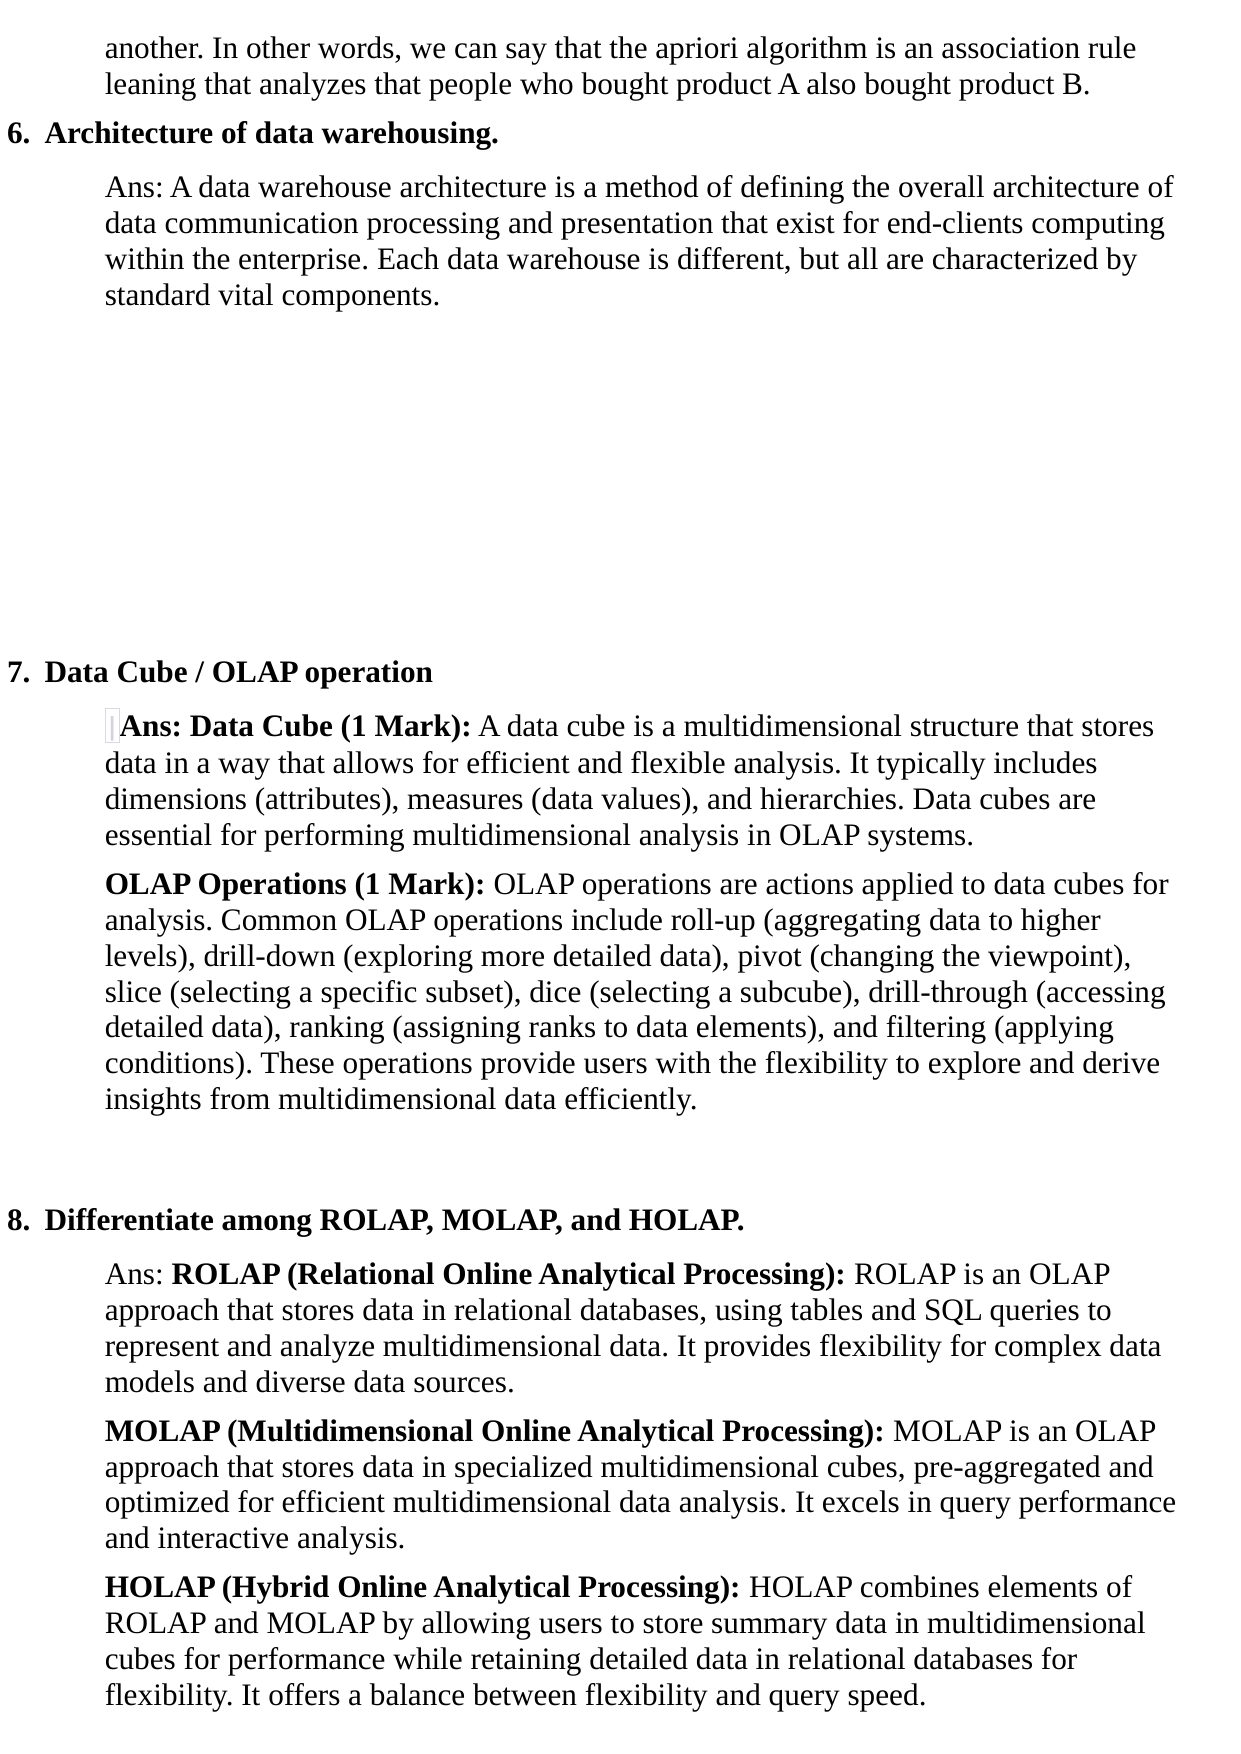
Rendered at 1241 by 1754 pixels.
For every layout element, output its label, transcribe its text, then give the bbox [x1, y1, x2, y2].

text Ans: ROLAP (Relational Online Analytical Processing): ROLAP is an OLAP approach that stores data in relational databases, using tables and SQL queries to represent and analyze multidimensional data. It provides flexibility for complex data models and diverse data sources. [104, 1256, 1191, 1399]
list Differentiate among ROLAP, MOLAP, and HOLAP. [7, 1201, 1191, 1237]
list Data Cube / OLAP operation [7, 653, 1191, 689]
text |Ans: Data Cube (1 Mark): A data cube is a multidimensional structure that stores data in a way that allows for efficient and flexible analysis. It typically includes dimensions (attributes), measures (data values), and hierarchies. Data cubes are essential for performing multidimensional analysis in OLAP systems. [104, 708, 1191, 852]
text MOLAP (Multidimensional Online Analytical Processing): MOLAP is an OLAP approach that stores data in specialized multidimensional cubes, pre-aggregated and optimized for efficient multidimensional data analysis. It excels in query performance and interactive analysis. [104, 1412, 1191, 1556]
list Architecture of data warehousing. [7, 114, 1191, 150]
text HOLAP (Hybrid Online Analytical Processing): HOLAP combines elements of ROLAP and MOLAP by allowing users to store summary data in multidimensional cubes for performance while retaining detailed data in relational databases for flexibility. It offers a balance between flexibility and query speed. [104, 1568, 1191, 1712]
text OLAP Operations (1 Mark): OLAP operations are actions applied to data cubes for analysis. Common OLAP operations include roll-up (aggregating data to higher levels), drill-down (exploring more detailed data), pivot (changing the viewpoint), slice (selecting a specific subset), dice (selecting a subcube), drill-through (accessing detailed data), ranking (assigning ranks to data elements), and filtering (applying conditions). These operations provide users with the flexibility to explore and derive insights from multidimensional data efficiently. [104, 865, 1191, 1117]
